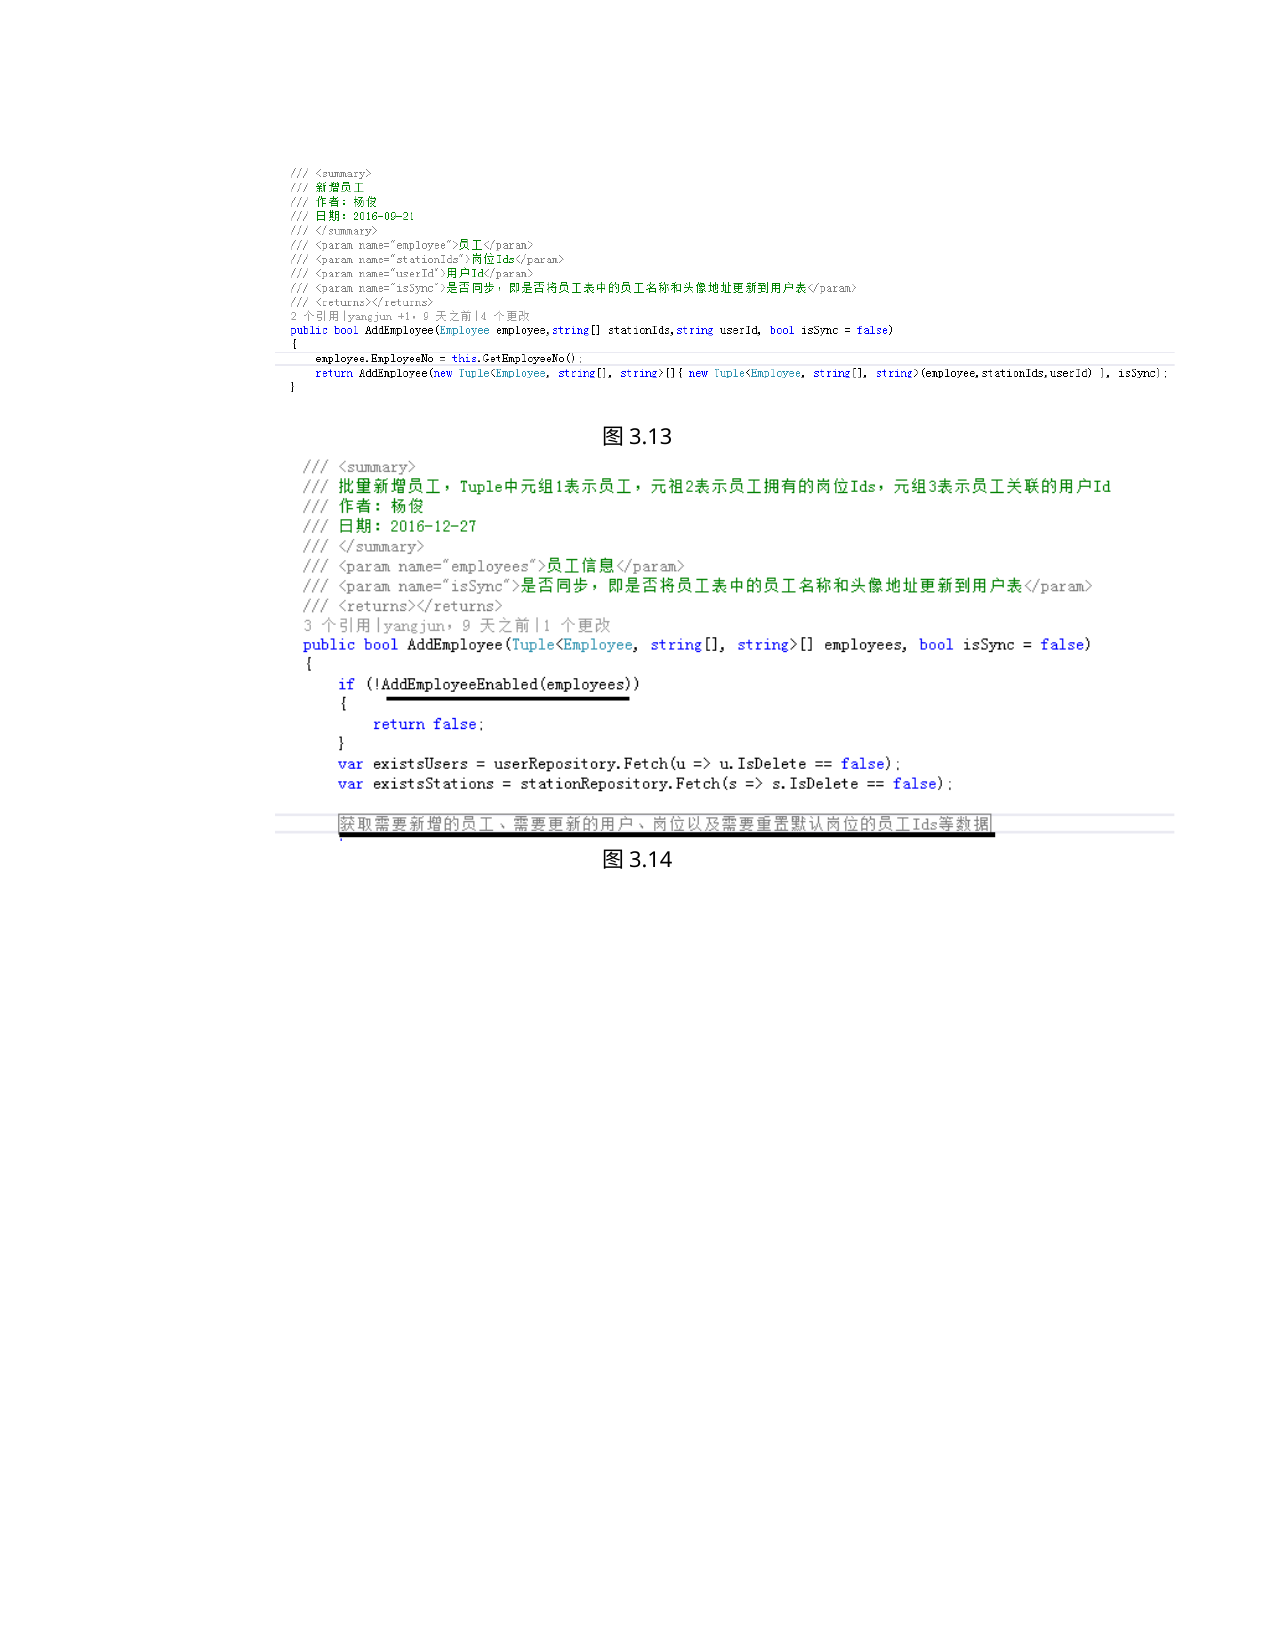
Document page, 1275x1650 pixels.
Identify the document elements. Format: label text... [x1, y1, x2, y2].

picture [275, 158, 1175, 403]
picture [275, 451, 1175, 841]
list 图3.13 [187, 419, 1087, 451]
list 图3.14 [187, 841, 1087, 874]
